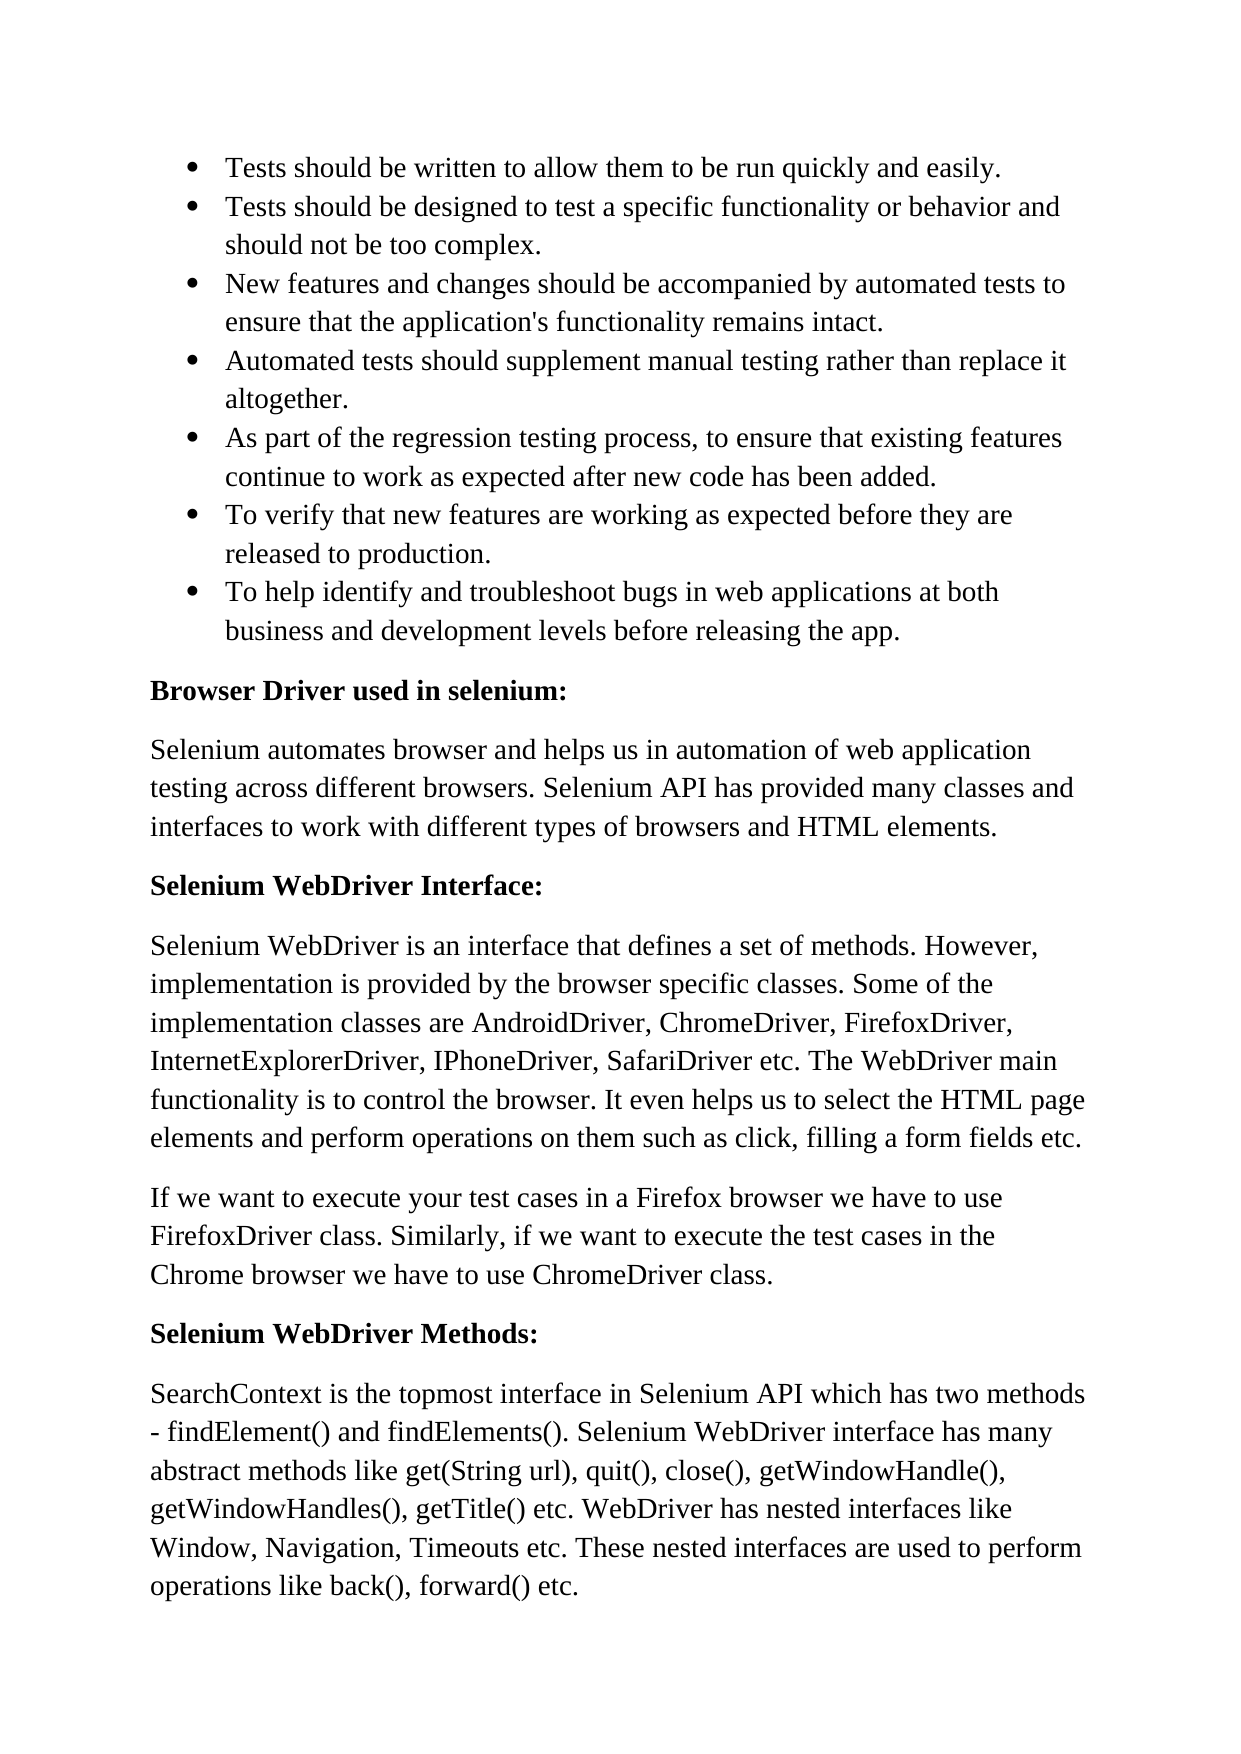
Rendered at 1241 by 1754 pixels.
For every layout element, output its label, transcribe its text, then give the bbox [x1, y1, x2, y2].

text Selenium automates browser and helps us in automation of web application testing across different browsers. Selenium API has provided many classes and interfaces to work with different types of browsers and HTML elements. [150, 732, 1090, 843]
text If we want to execute your test cases in a Firefox browser we have to use FirefoxDriver class. Similarly, if we want to execute the test cases in the Chrome browser we have to use ChromeDriver class. [150, 1180, 1090, 1291]
list Tests should be designed to test a specific functionality or behavior and should not be too complex. [187, 189, 1090, 261]
list To verify that new features are working as expected before they are released to production. [187, 497, 1090, 569]
text Browser Driver used in selenium: [150, 673, 1090, 706]
list Tests should be written to allow them to be run quickly and easily. [187, 150, 1090, 184]
text Selenium WebDriver Interface: [150, 868, 1090, 902]
text SearchContext is the topmost interface in Selenium API which has two methods - findElement() and findElements(). Selenium WebDriver interface has many abstract methods like get(String url), quit(), close(), getWindowHandle(), getWindowHandles(), getTitle() etc. WebDriver has nested interfaces like Window, Navigation, Timeouts etc. These nested interfaces are used to perform operations like back(), forward() etc. [150, 1376, 1090, 1602]
text Selenium WebDriver Methods: [150, 1316, 1090, 1350]
list New features and changes should be accompanied by automated tests to ensure that the application's functionality remains intact. [187, 266, 1090, 338]
text Selenium WebDriver is an interface that defines a set of methods. However, implementation is provided by the browser specific classes. Some of the implementation classes are AndroidDriver, ChromeDriver, FirefoxDriver, InternetExplorerDriver, IPhoneDriver, SafariDriver etc. The WebDriver main functionality is to control the browser. It even helps us to select the HTML page elements and perform operations on them such as click, filling a form fields etc. [150, 928, 1090, 1154]
list As part of the regression testing process, to ensure that existing features continue to work as expected after new code has been added. [187, 420, 1090, 492]
list To help identify and troubleshoot bugs in web applications at both business and development levels before releasing the app. [187, 574, 1090, 647]
list Automated tests should supplement manual testing rather than replace it altogether. [187, 343, 1090, 415]
